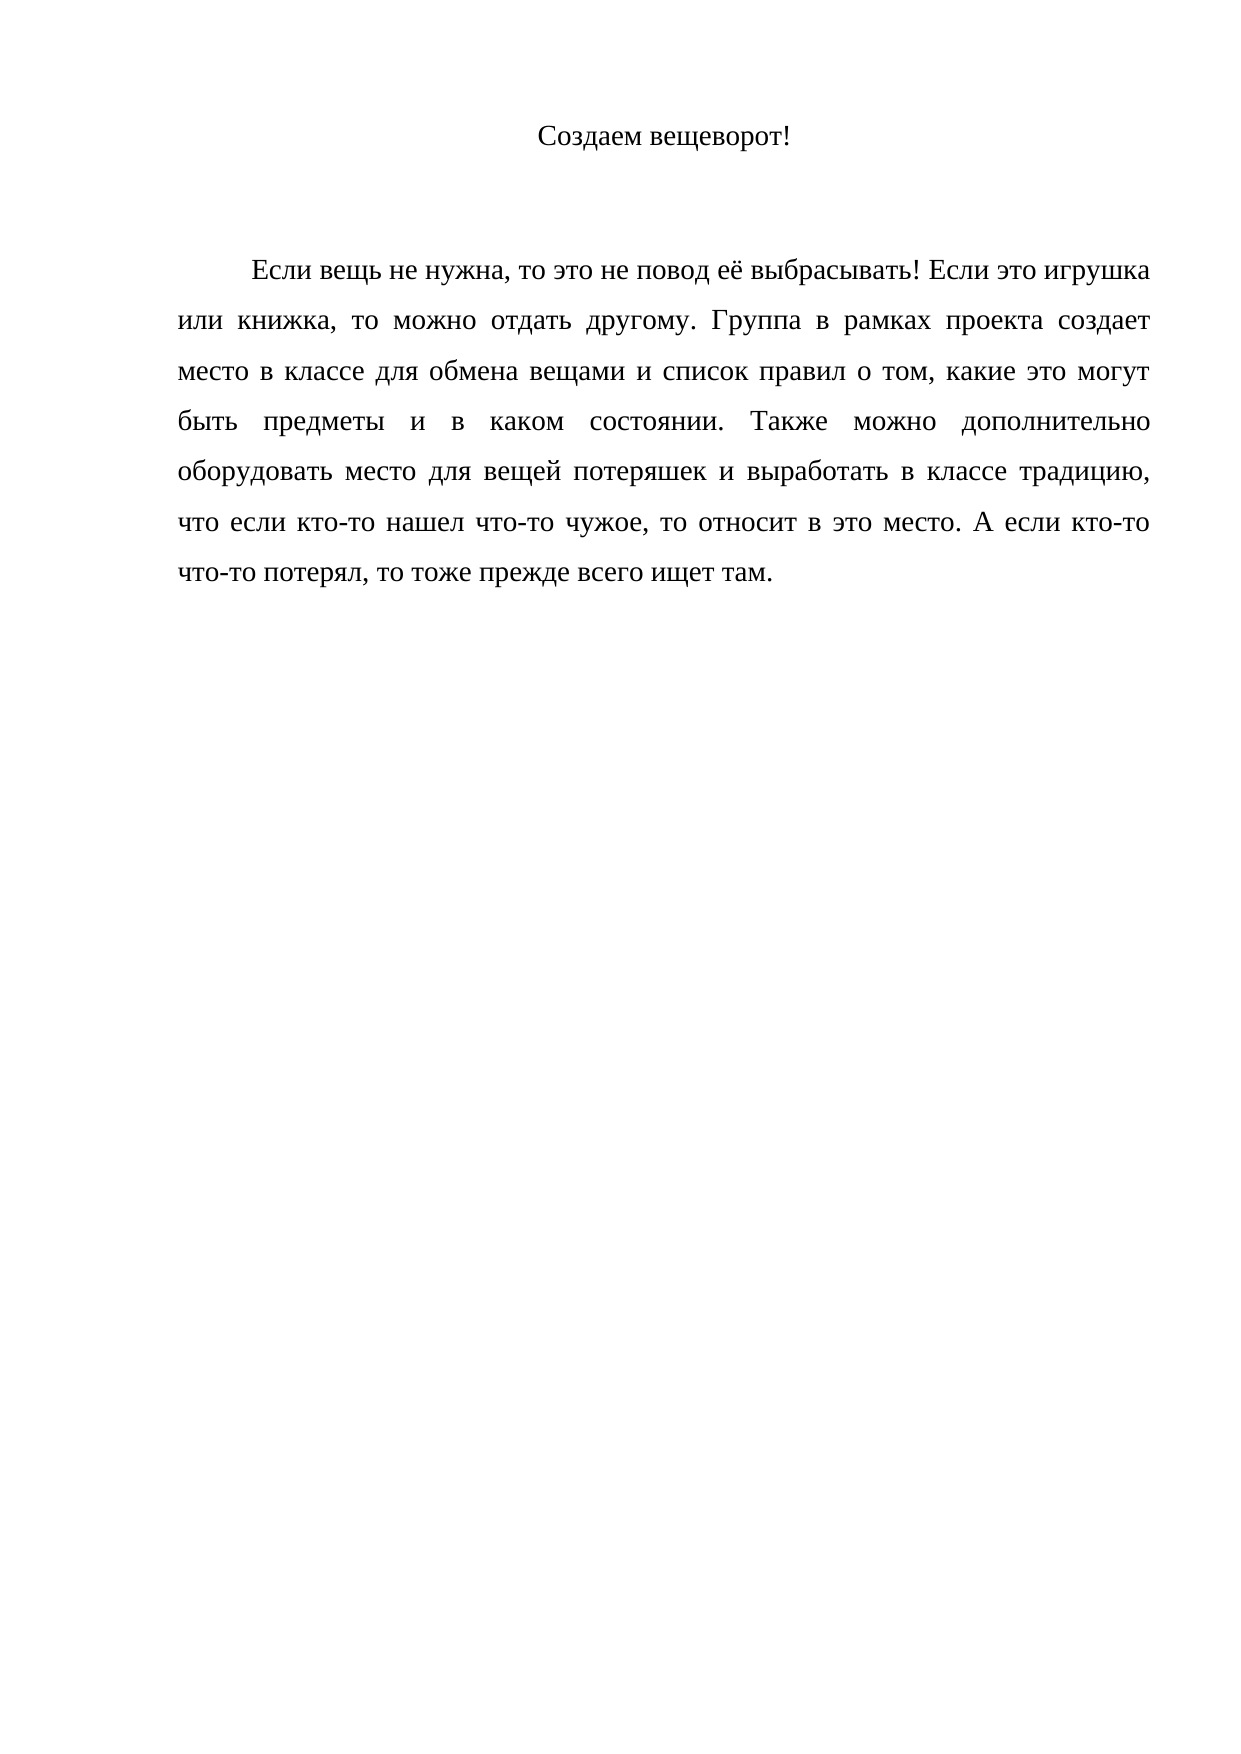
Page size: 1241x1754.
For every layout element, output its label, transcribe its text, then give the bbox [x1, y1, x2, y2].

text Создаем вещеворот! [177, 118, 1152, 152]
text Если вещь не нужна, то это не повод её выбрасывать! Если это игрушка или книжка, то можно отдать другому. Группа в рамках проекта создает место в классе для обмена вещами и список правил о том, какие это могут быть предметы и в каком состоянии. Также можно дополнительно оборудовать место для вещей потеряшек и выработать в классе традицию, что если кто-то нашел что-то чужое, то относит в это место. А если кто-то что-то потерял, то тоже прежде всего ищет там. [177, 252, 1152, 587]
